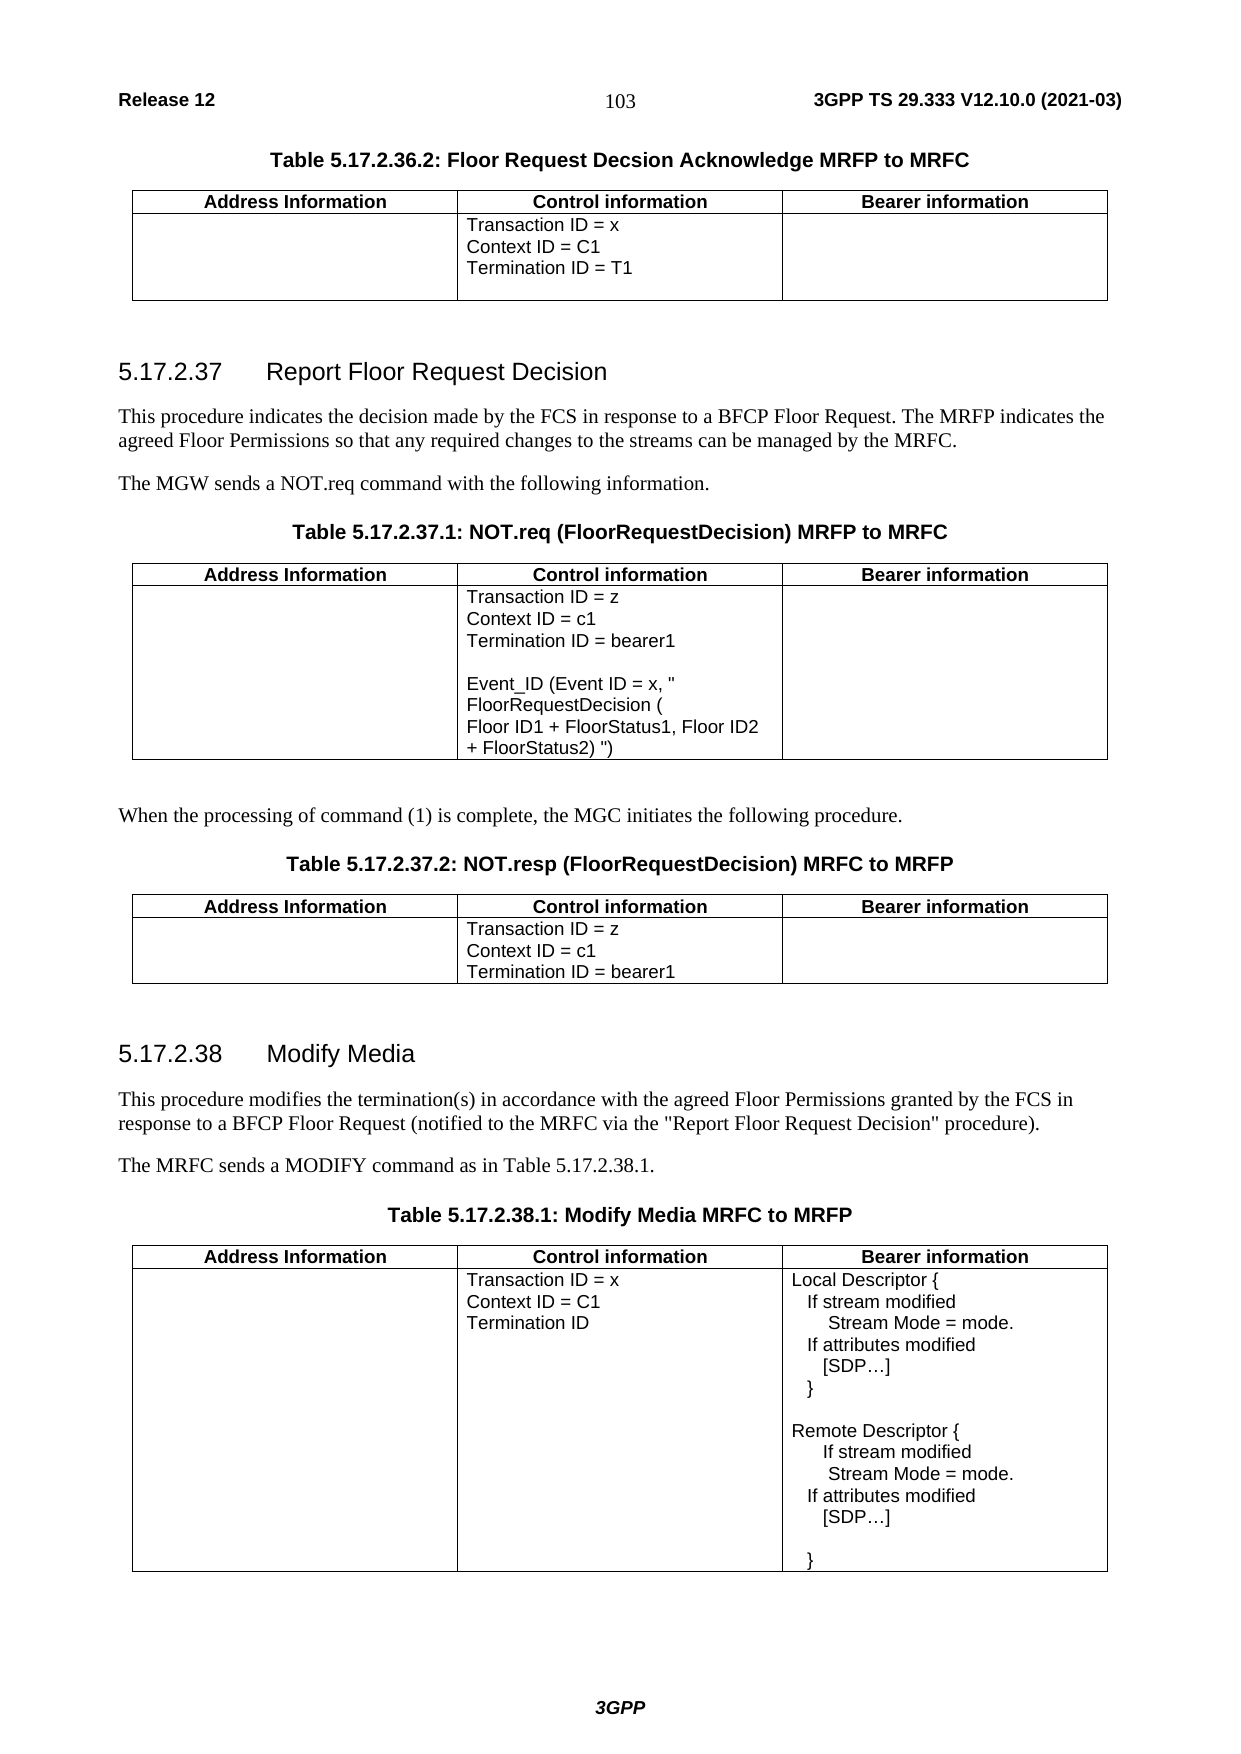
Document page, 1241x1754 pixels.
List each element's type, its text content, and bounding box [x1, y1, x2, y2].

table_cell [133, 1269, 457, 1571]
text When the processing of command (1) is complete, the MGC initiates the following procedure. [118, 803, 1122, 827]
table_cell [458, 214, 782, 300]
text Table 5.17.2.36.2: Floor Request Decsion Acknowledge MRFP to MRFC [118, 147, 1122, 171]
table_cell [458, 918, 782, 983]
text The MGW sends a NOT.req command with the following information. [118, 471, 1122, 495]
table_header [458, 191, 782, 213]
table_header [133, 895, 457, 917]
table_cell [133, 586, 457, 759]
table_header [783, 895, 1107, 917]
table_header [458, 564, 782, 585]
subtitle 5.17.2.37 Report Floor Request Decision [118, 356, 1122, 385]
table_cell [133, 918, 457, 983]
text Table 5.17.2.37.1: NOT.req (FloorRequestDecision) MRFP to MRFC [118, 520, 1122, 544]
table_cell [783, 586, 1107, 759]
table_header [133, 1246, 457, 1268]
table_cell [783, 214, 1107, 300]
text The MRFC sends a MODIFY command as in Table 5.17.2.38.1. [118, 1153, 1122, 1177]
text Table 5.17.2.38.1: Modify Media MRFC to MRFP [118, 1202, 1122, 1226]
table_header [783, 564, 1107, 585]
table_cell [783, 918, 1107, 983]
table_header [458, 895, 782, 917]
text This procedure modifies the termination(s) in accordance with the agreed Floor Permissions granted by the FCS in response to a BFCP Floor Request (notified to the MRFC via the "Report Floor Request Decision" procedure). [118, 1087, 1122, 1135]
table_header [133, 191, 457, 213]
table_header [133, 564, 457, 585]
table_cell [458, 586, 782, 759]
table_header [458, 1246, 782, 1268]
subtitle 5.17.2.38 Modify Media [118, 1039, 1122, 1068]
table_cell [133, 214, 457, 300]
text This procedure indicates the decision made by the FCS in response to a BFCP Floor Request. The MRFP indicates the agreed Floor Permissions so that any required changes to the streams can be managed by the MRFC. [118, 404, 1122, 452]
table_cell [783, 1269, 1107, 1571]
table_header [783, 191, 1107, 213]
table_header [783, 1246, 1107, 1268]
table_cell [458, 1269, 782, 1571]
text Table 5.17.2.37.2: NOT.resp (FloorRequestDecision) MRFC to MRFP [118, 852, 1122, 876]
